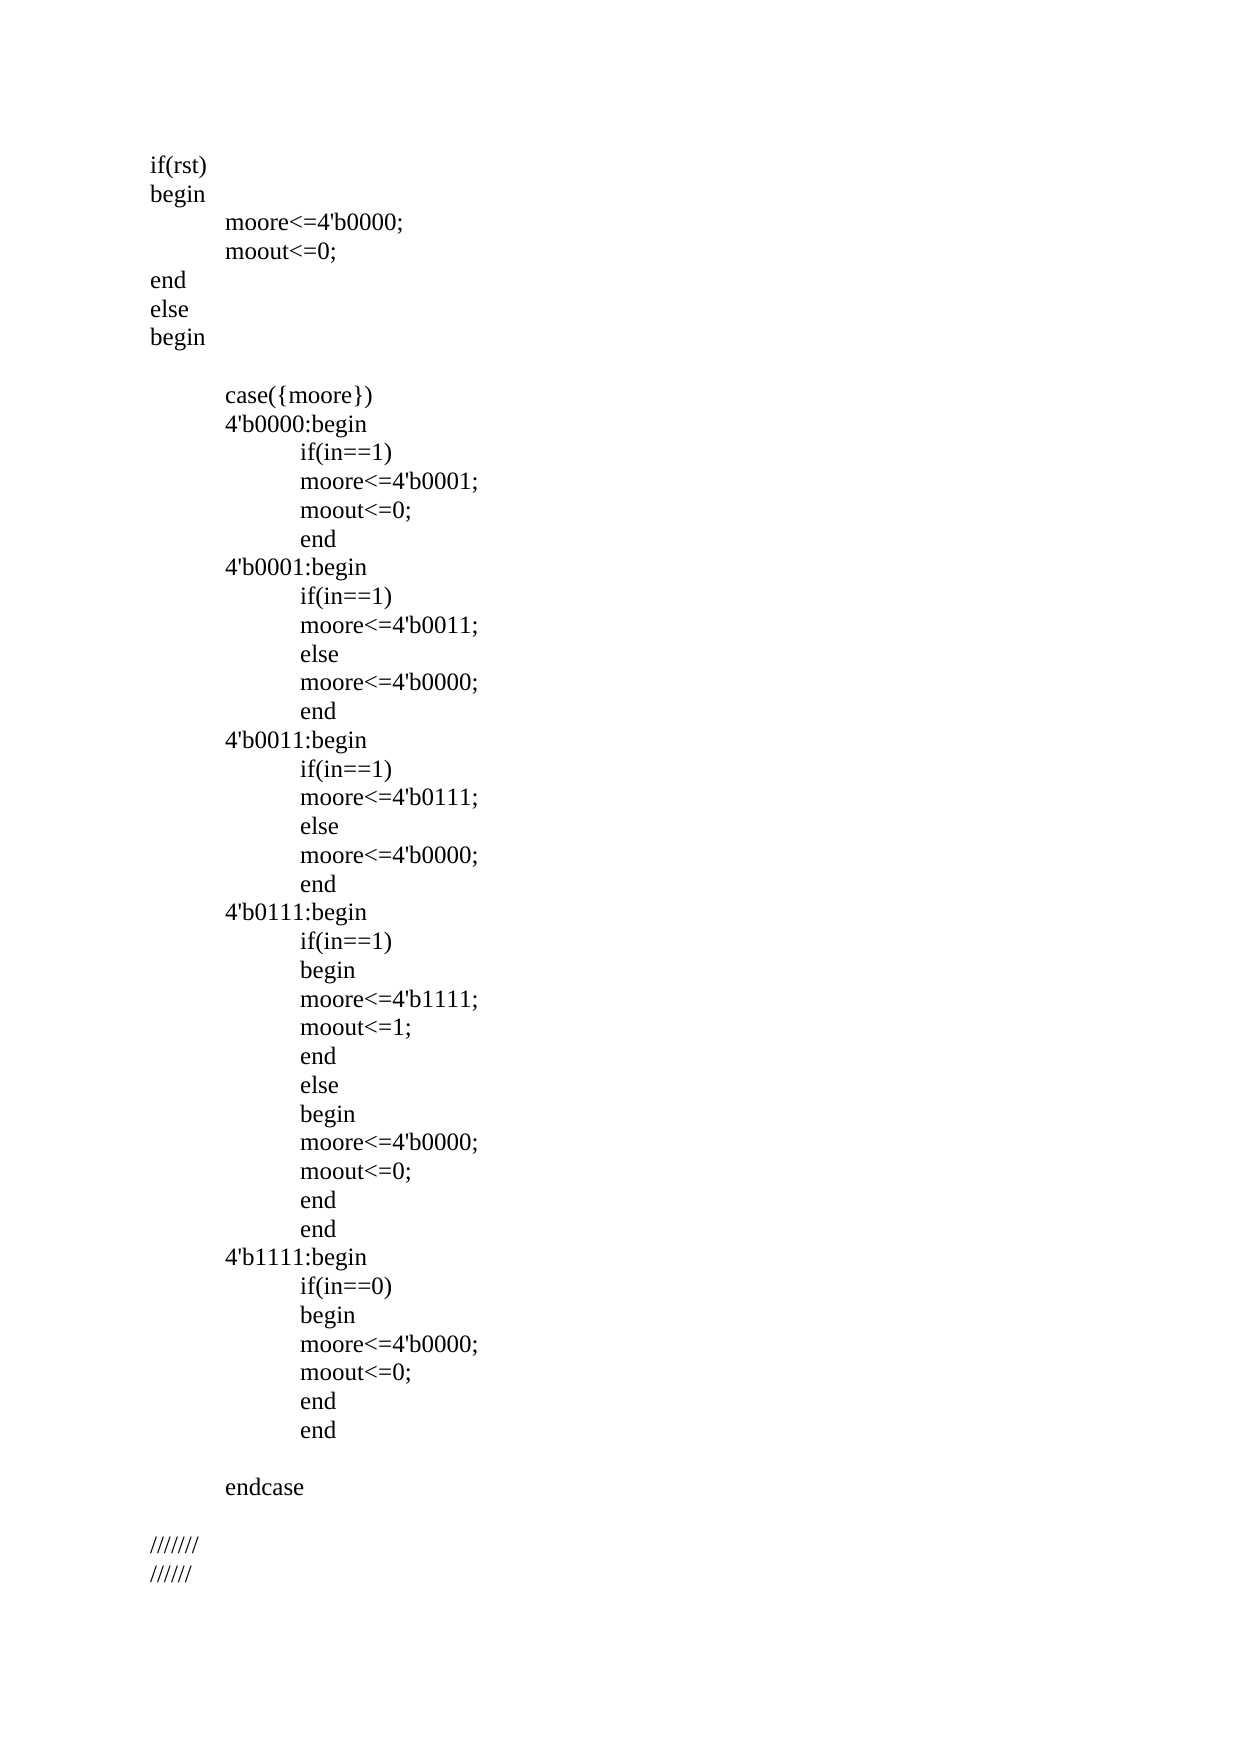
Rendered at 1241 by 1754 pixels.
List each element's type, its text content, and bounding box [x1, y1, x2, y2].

text moout<=1; [150, 1012, 1090, 1041]
text end [150, 524, 1090, 552]
text end [150, 696, 1090, 725]
text if(in==1) [150, 581, 1090, 610]
text /////// [150, 1530, 1090, 1559]
text ////// [150, 1559, 1090, 1587]
text 4'b0000:begin [150, 409, 1090, 437]
text case({moore}) [150, 380, 1090, 409]
text moout<=0; [150, 1156, 1090, 1185]
text end [150, 1386, 1090, 1415]
text 4'b1111:begin [150, 1242, 1090, 1271]
text moore<=4'b0000; [150, 840, 1090, 869]
text if(in==1) [150, 437, 1090, 466]
text moore<=4'b1111; [150, 984, 1090, 1012]
text 4'b0011:begin [150, 725, 1090, 754]
text else [150, 811, 1090, 840]
text moore<=4'b0000; [150, 207, 1090, 236]
text if(in==1) [150, 754, 1090, 782]
text end [150, 1214, 1090, 1242]
text moore<=4'b0001; [150, 466, 1090, 495]
text 4'b0111:begin [150, 897, 1090, 926]
text moore<=4'b0011; [150, 610, 1090, 639]
text moout<=0; [150, 495, 1090, 524]
text else [150, 639, 1090, 667]
text moout<=0; [150, 1357, 1090, 1386]
text moore<=4'b0000; [150, 1329, 1090, 1357]
text end [150, 1415, 1090, 1444]
text end [150, 1041, 1090, 1070]
text begin [150, 179, 1090, 207]
text begin [150, 1099, 1090, 1127]
text begin [150, 955, 1090, 984]
text if(rst) [150, 150, 1090, 179]
text moore<=4'b0111; [150, 782, 1090, 811]
text end [150, 869, 1090, 897]
text else [150, 1070, 1090, 1099]
text moore<=4'b0000; [150, 667, 1090, 696]
text endcase [150, 1472, 1090, 1501]
text begin [150, 1300, 1090, 1329]
text moout<=0; [150, 236, 1090, 265]
text end [150, 265, 1090, 294]
text if(in==1) [150, 926, 1090, 955]
text if(in==0) [150, 1271, 1090, 1300]
text begin [150, 322, 1090, 351]
text moore<=4'b0000; [150, 1127, 1090, 1156]
text 4'b0001:begin [150, 552, 1090, 581]
text else [150, 294, 1090, 322]
text end [150, 1185, 1090, 1214]
